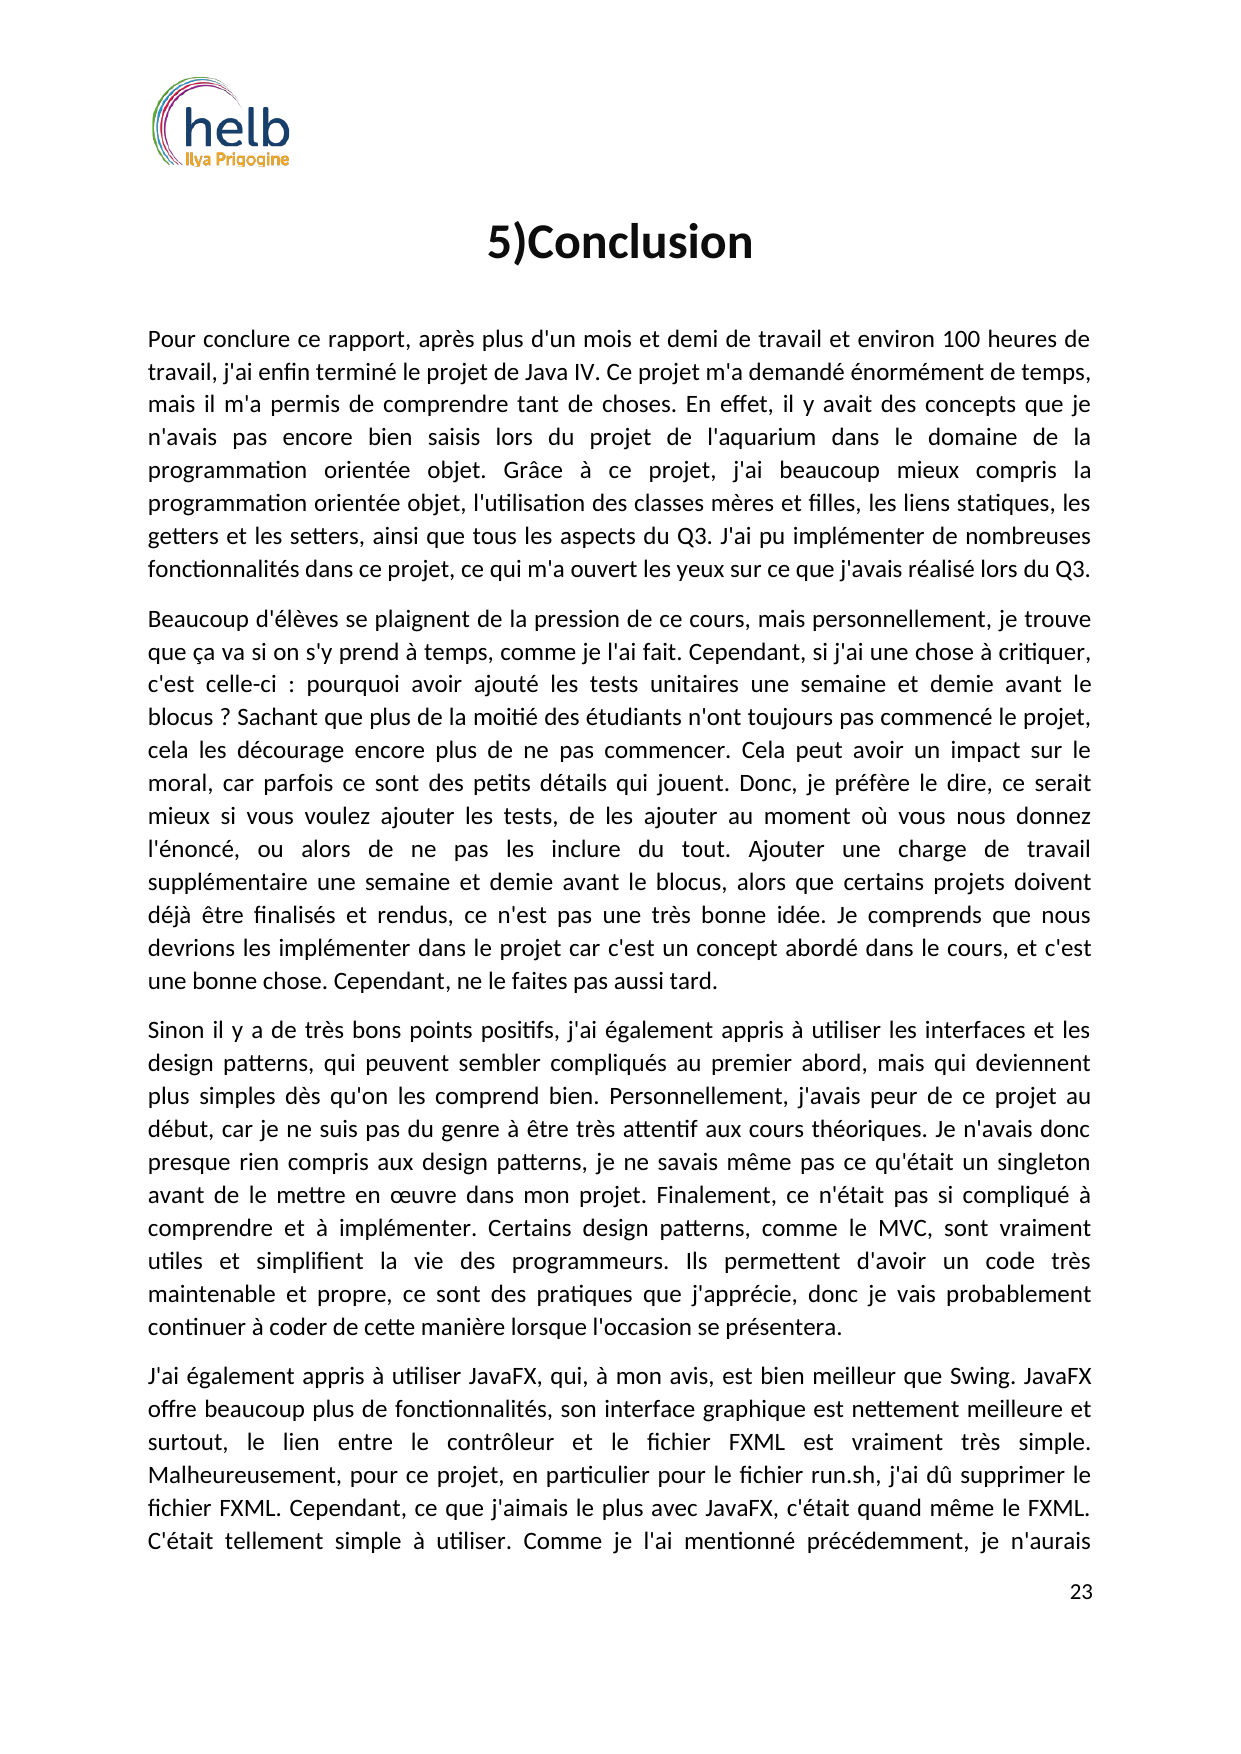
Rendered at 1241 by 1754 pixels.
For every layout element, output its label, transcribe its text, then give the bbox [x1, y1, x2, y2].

text Pour conclure ce rapport, après plus d'un mois et demi de travail et environ 100 heures de travail, j'ai enfin terminé le projet de Java IV. Ce projet m'a demandé énormément de temps, mais il m'a permis de comprendre tant de choses. En effet, il y avait des concepts que je n'avais pas encore bien saisis lors du projet de l'aquarium dans le domaine de la programmation orientée objet. Grâce à ce projet, j'ai beaucoup mieux compris la programmation orientée objet, l'utilisation des classes mères et filles, les liens statiques, les getters et les setters, ainsi que tous les aspects du Q3. J'ai pu implémenter de nombreuses fonctionnalités dans ce projet, ce qui m'a ouvert les yeux sur ce que j'avais réalisé lors du Q3. [148, 323, 1093, 584]
subtitle 5)Conclusion [148, 210, 1093, 271]
text Sinon il y a de très bons points positifs, j'ai également appris à utiliser les interfaces et les design patterns, qui peuvent sembler compliqués au premier abord, mais qui deviennent plus simples dès qu'on les comprend bien. Personnellement, j'avais peur de ce projet au début, car je ne suis pas du genre à être très attentif aux cours théoriques. Je n'avais donc presque rien compris aux design patterns, je ne savais même pas ce qu'était un singleton avant de le mettre en œuvre dans mon projet. Finalement, ce n'était pas si compliqué à comprendre et à implémenter. Certains design patterns, comme le MVC, sont vraiment utiles et simplifient la vie des programmeurs. Ils permettent d'avoir un code très maintenable et propre, ce sont des pratiques que j'apprécie, donc je vais probablement continuer à coder de cette manière lorsque l'occasion se présentera. [148, 1014, 1093, 1341]
picture [147, 73, 296, 167]
text Beaucoup d'élèves se plaignent de la pression de ce cours, mais personnellement, je trouve que ça va si on s'y prend à temps, comme je l'ai fait. Cependant, si j'ai une chose à critiquer, c'est celle-ci : pourquoi avoir ajouté les tests unitaires une semaine et demie avant le blocus ? Sachant que plus de la moitié des étudiants n'ont toujours pas commencé le projet, cela les décourage encore plus de ne pas commencer. Cela peut avoir un impact sur le moral, car parfois ce sont des petits détails qui jouent. Donc, je préfère le dire, ce serait mieux si vous voulez ajouter les tests, de les ajouter au moment où vous nous donnez l'énoncé, ou alors de ne pas les inclure du tout. Ajouter une charge de travail supplémentaire une semaine et demie avant le blocus, alors que certains projets doivent déjà être finalisés et rendus, ce n'est pas une très bonne idée. Je comprends que nous devrions les implémenter dans le projet car c'est un concept abordé dans le cours, et c'est une bonne chose. Cependant, ne le faites pas aussi tard. [148, 603, 1093, 995]
